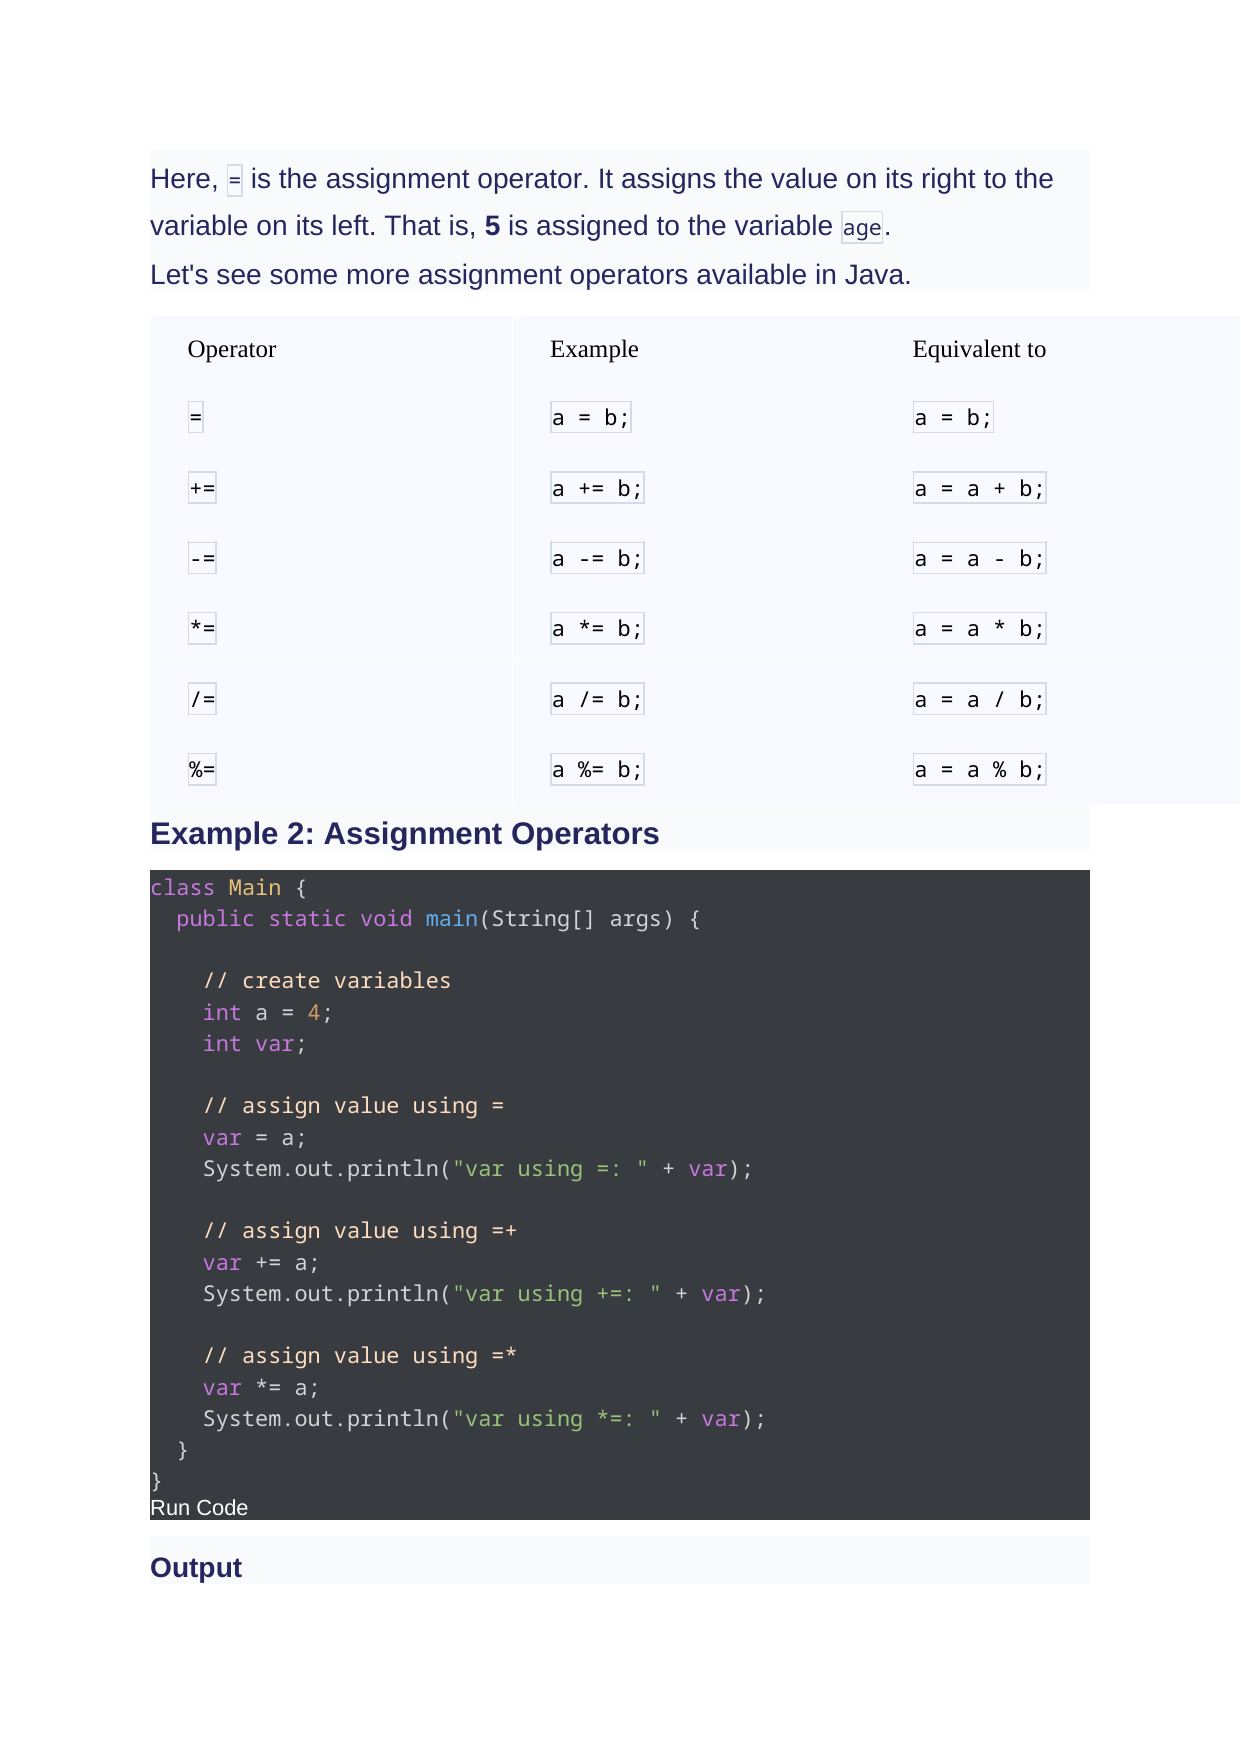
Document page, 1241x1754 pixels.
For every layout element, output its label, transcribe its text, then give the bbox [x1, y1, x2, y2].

text // assign value using =* [150, 1339, 1090, 1370]
text // create variables [150, 964, 1090, 995]
table_cell a -= b; [513, 523, 875, 593]
table_cell a %= b; [513, 734, 875, 804]
table_cell *= [150, 593, 512, 663]
text System.out.println("var using +=: " + var); [150, 1276, 1090, 1307]
text // assign value using =+ [150, 1214, 1090, 1245]
table_cell a += b; [513, 452, 875, 523]
table_cell a = a / b; [875, 664, 1240, 734]
table_cell a /= b; [513, 664, 875, 734]
text var *= a; [150, 1370, 1090, 1401]
text int var; [150, 1026, 1090, 1057]
table_cell a = a + b; [875, 452, 1240, 523]
table_cell %= [150, 734, 512, 804]
text var = a; [150, 1120, 1090, 1151]
text Let's see some more assignment operators available in Java. [150, 244, 1090, 291]
table_header Operator [150, 316, 512, 382]
table_header Equivalent to [875, 316, 1240, 382]
text } [150, 1432, 1090, 1464]
table_cell /= [150, 664, 512, 734]
text // assign value using = [150, 1089, 1090, 1120]
table_header Example [513, 316, 875, 382]
text System.out.println("var using *=: " + var); [150, 1401, 1090, 1432]
text public static void main(String[] args) { [150, 901, 1090, 932]
table_cell a = a % b; [875, 734, 1240, 804]
table_cell = [150, 382, 512, 452]
table_cell += [150, 452, 512, 523]
text Run Code [150, 1495, 1090, 1520]
table_cell a = a - b; [875, 523, 1240, 593]
table_cell a *= b; [513, 593, 875, 663]
text Here, = is the assignment operator. It assigns the value on its right to the variable on its left. That is, 5 is assigned to the variable age. [150, 150, 1090, 244]
text Example 2: Assignment Operators [150, 804, 1090, 851]
table_cell a = b; [513, 382, 875, 452]
text System.out.println("var using =: " + var); [150, 1151, 1090, 1182]
table_cell -= [150, 523, 512, 593]
text var += a; [150, 1245, 1090, 1276]
table_cell a = a * b; [875, 593, 1240, 663]
text } [150, 1464, 1090, 1495]
text Output [150, 1537, 1090, 1584]
text class Main { [150, 870, 1090, 901]
table_cell a = b; [875, 382, 1240, 452]
text int a = 4; [150, 995, 1090, 1026]
